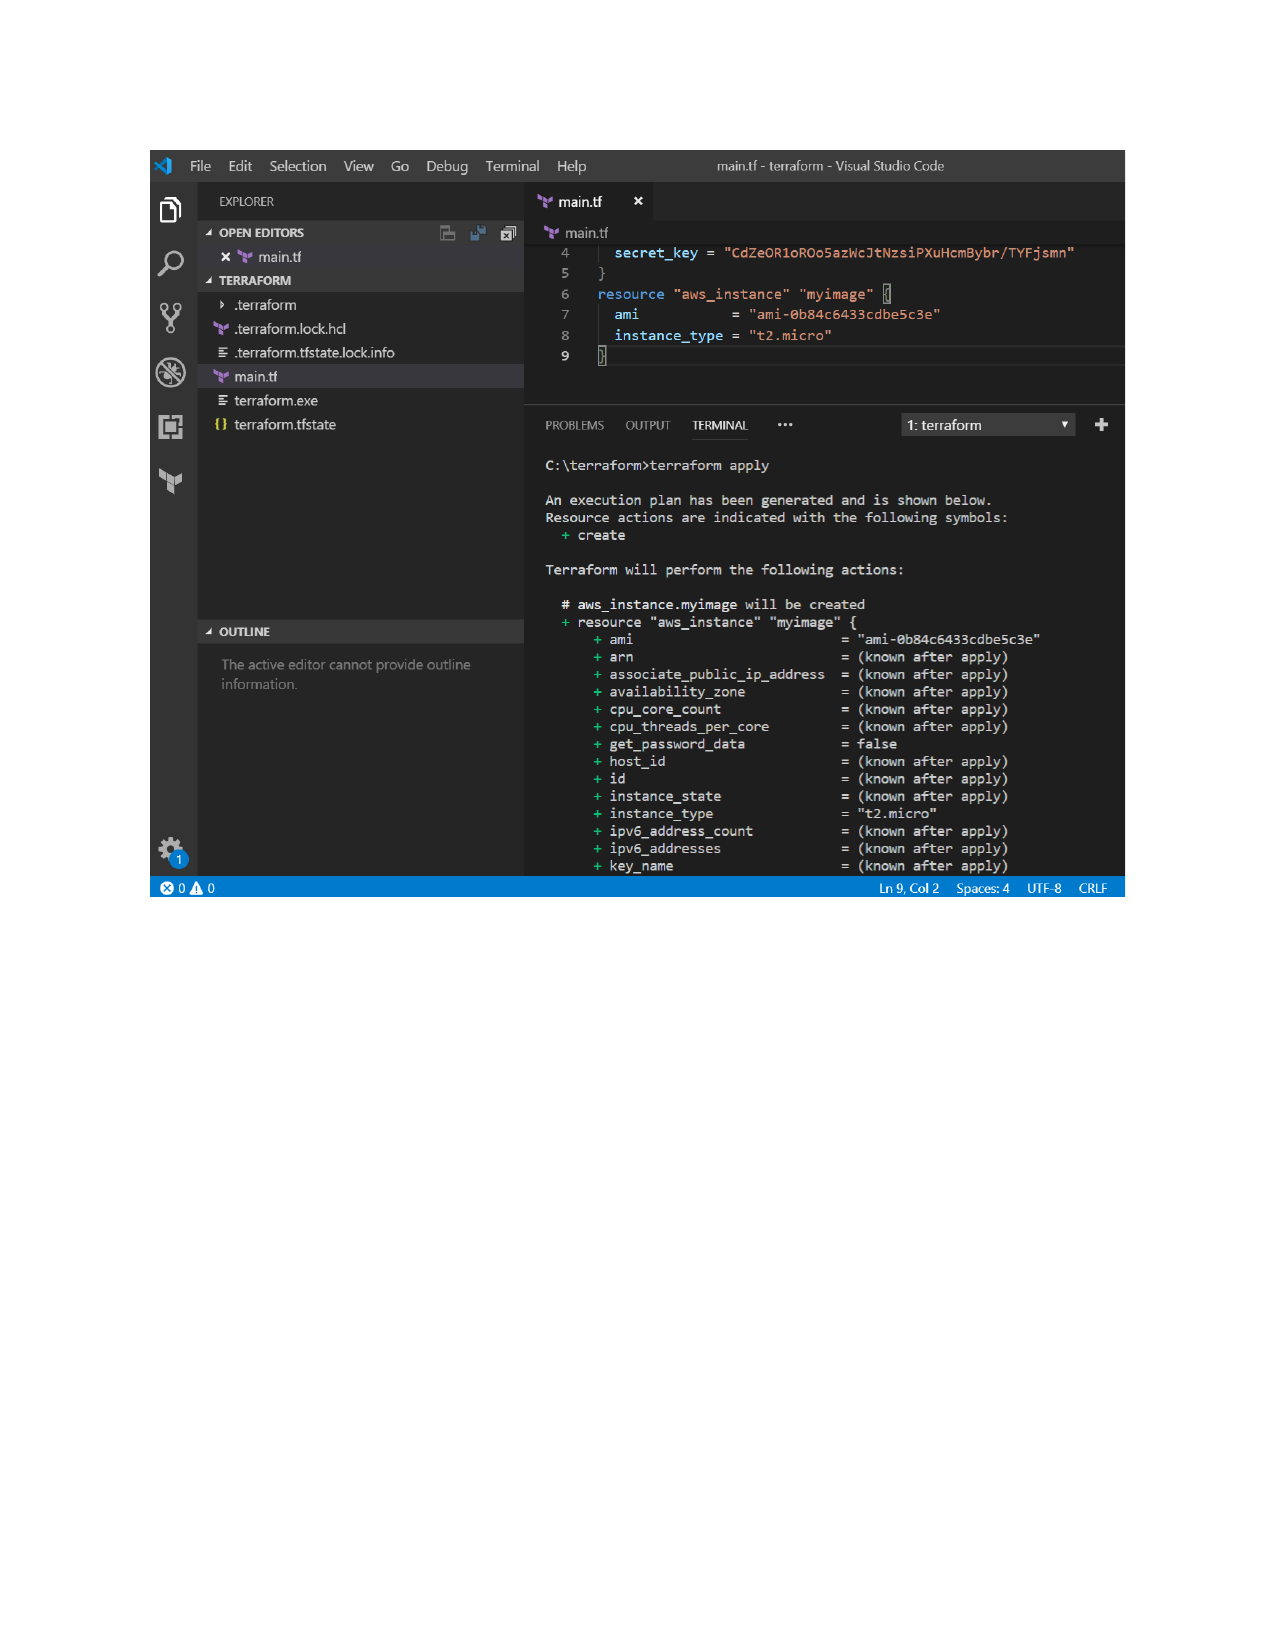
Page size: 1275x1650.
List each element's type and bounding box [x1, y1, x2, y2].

picture [150, 150, 1125, 897]
